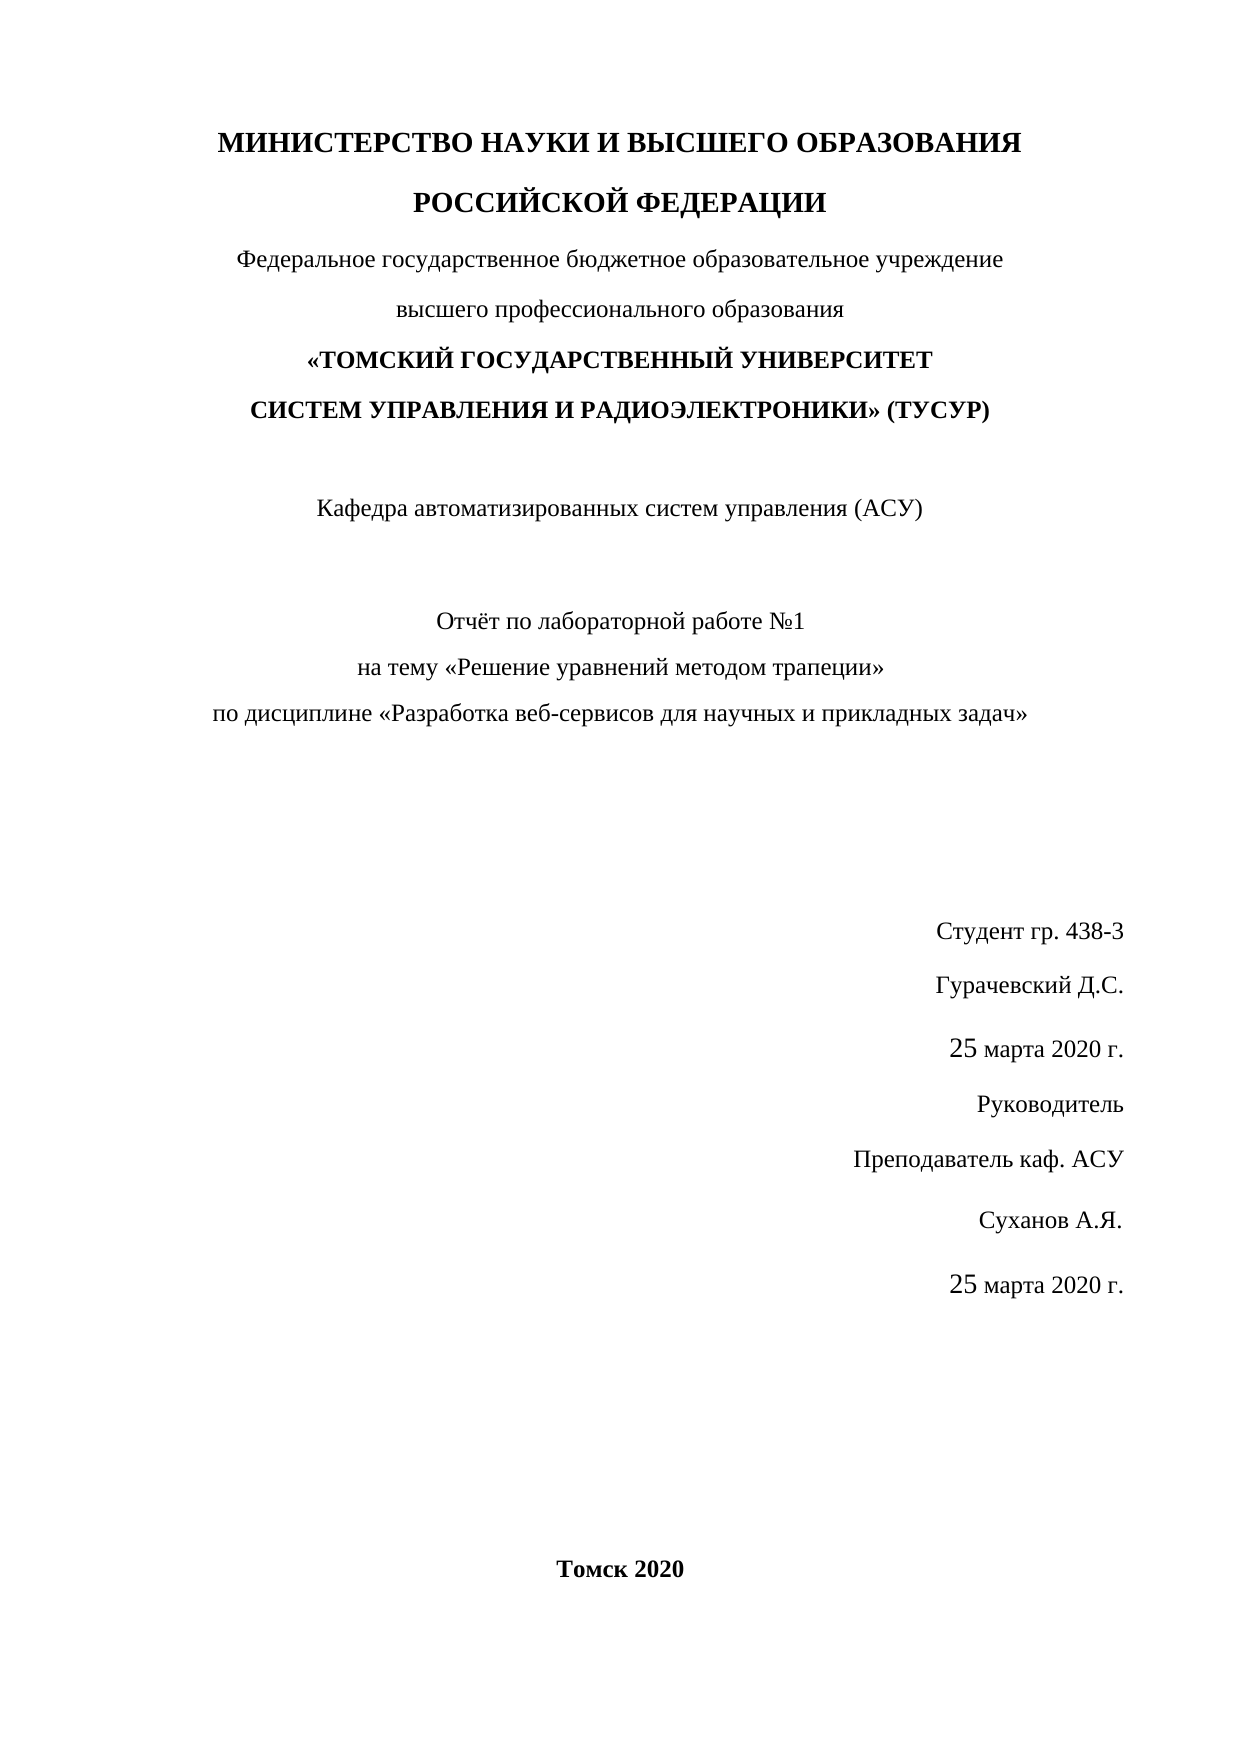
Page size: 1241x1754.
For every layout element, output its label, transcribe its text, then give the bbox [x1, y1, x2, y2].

text Суханов А.Я. [118, 1205, 1122, 1233]
subtitle МИНИСТЕРСТВО НАУКИ И ВЫСШЕГО ОБРАЗОВАНИЯ [118, 125, 1121, 159]
text «ТОМСКИЙ ГОСУДАРСТВЕННЫЙ УНИВЕРСИТЕТ [118, 345, 1121, 373]
text высшего профессионального образования [118, 294, 1122, 323]
text по дисциплине «Разработка веб-сервисов для научных и прикладных задач» [118, 698, 1123, 726]
text Руководитель [118, 1089, 1124, 1118]
text 25 марта 2020 г. [118, 1267, 1124, 1299]
text Федеральное государственное бюджетное образовательное учреждение [118, 244, 1122, 273]
text на тему «Решение уравнений методом трапеции» [118, 652, 1123, 681]
subtitle РОССИЙСКОЙ ФЕДЕРАЦИИ [118, 185, 1121, 218]
text 25 марта 2020 г. [118, 1032, 1124, 1064]
text Отчёт по лабораторной работе №1 [118, 606, 1123, 635]
subtitle СИСТЕМ УПРАВЛЕНИЯ И РАДИОЭЛЕКТРОНИКИ» (ТУСУР) [118, 395, 1122, 424]
text Кафедра автоматизированных систем управления (АСУ) [118, 493, 1121, 522]
text Студент гр. 438-3 [118, 916, 1124, 945]
text Томск 2020 [118, 1554, 1122, 1583]
text Преподаватель каф. АСУ [118, 1144, 1124, 1172]
text Гурачевский Д.С. [118, 971, 1124, 999]
